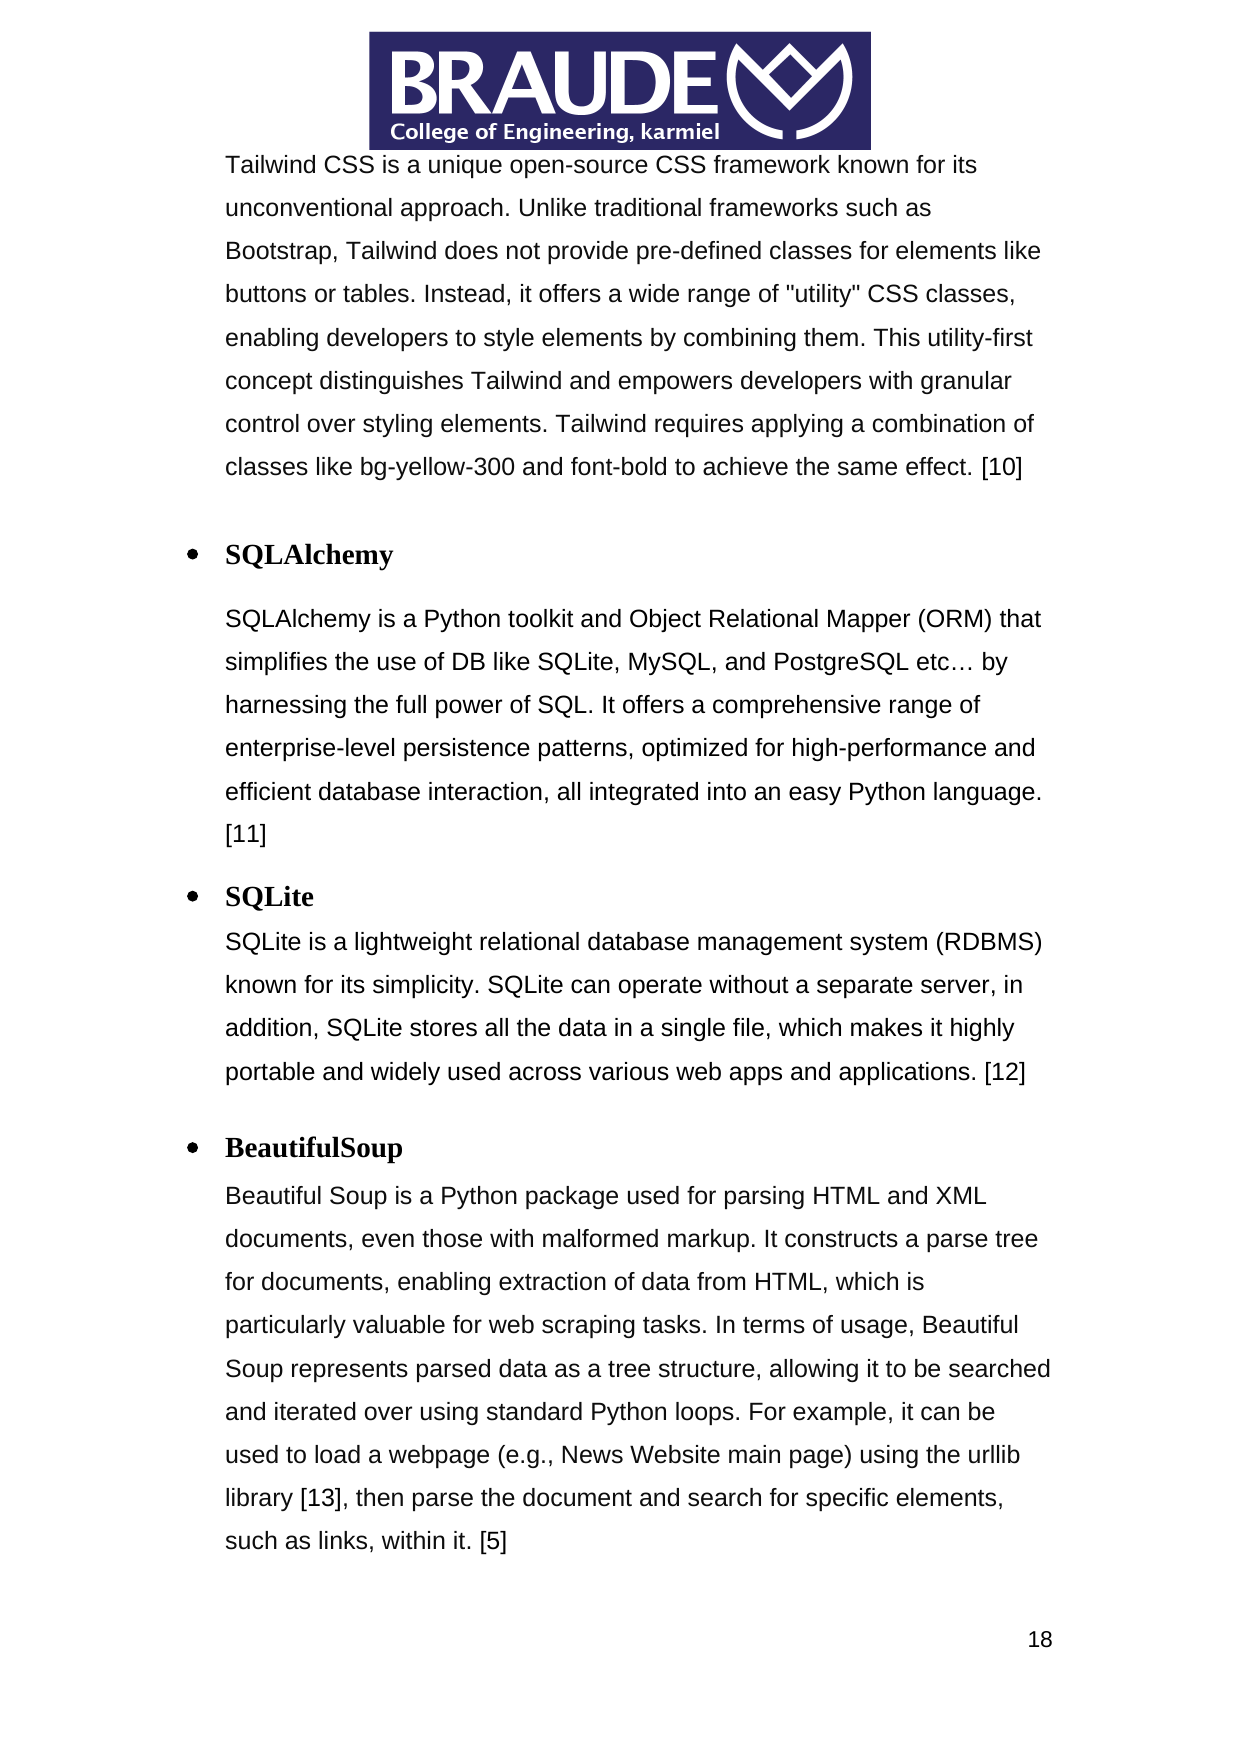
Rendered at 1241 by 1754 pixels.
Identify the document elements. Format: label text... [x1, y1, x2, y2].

picture [369, 31, 871, 150]
list Beautiful Soup is a Python package used for parsing HTML and XML documents, even those with malformed markup. It constructs a parse tree for documents, enabling extraction of data from HTML, which is particularly valuable for web scraping tasks. In terms of usage, Beautiful Soup represents parsed data as a tree structure, allowing it to be searched and iterated over using standard Python loops. For example, it can be used to load a webpage (e.g., News Website main page) using the urllib library, then parse the document and search for specific elements, such as links, within it. [225, 1181, 1053, 1555]
list SQLite SQLite is a lightweight relational database management system (RDBMS) known for its simplicity. SQLite can operate without a separate server, in addition, SQLite stores all the data in a single file, which makes it highly portable and widely used across various web apps and applications. [12] [187, 879, 1053, 1085]
list Tailwind CSS is a unique open-source CSS framework known for its unconventional approach. Unlike traditional frameworks such as Bootstrap, Tailwind does not provide pre-defined classes for elements like buttons or tables. Instead, it offers a wide range of "utility" CSS classes, enabling developers to style elements by combining them. This utility-first concept distinguishes Tailwind and empowers developers with granular control over styling elements. Tailwind requires applying a combination of classes like bg-yellow-300 and font-bold to achieve the same effect. [225, 150, 1053, 481]
text SQLAlchemy is a Python toolkit and Object Relational Mapper (ORM) that simplifies the use of DB like SQLite, MySQL, and PostgreSQL etc… by harnessing the full power of SQL. It offers a comprehensive range of enterprise-level persistence patterns, optimized for high-performance and efficient database interaction, all integrated into an easy Python language. [225, 604, 1053, 848]
list SQLAlchemy [187, 537, 1053, 571]
list BeautifulSoup [187, 1131, 1053, 1164]
